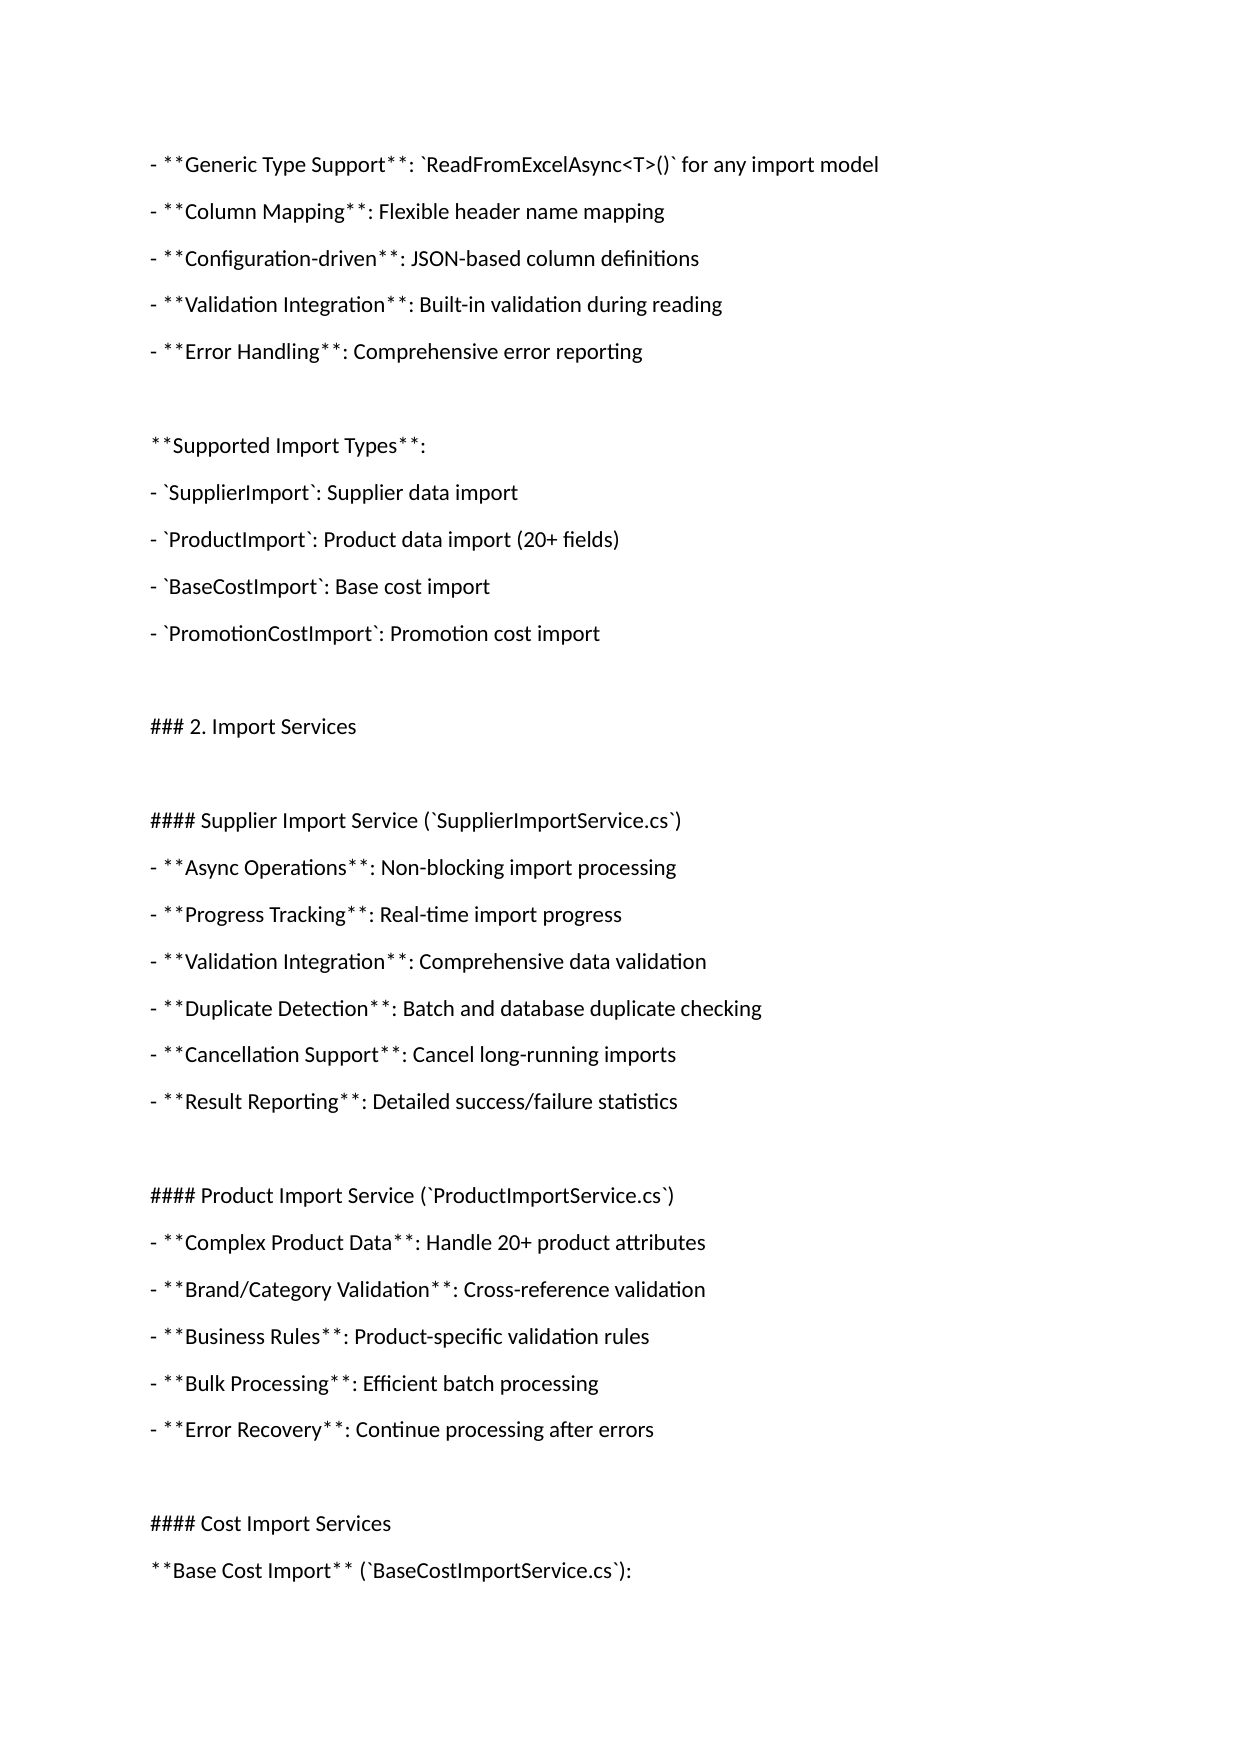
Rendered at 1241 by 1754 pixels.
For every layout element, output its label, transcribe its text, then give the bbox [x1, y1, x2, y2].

text - **Business Rules**: Product-specific validation rules [150, 1322, 1090, 1350]
text **Supported Import Types**: [150, 431, 1090, 459]
text - **Column Mapping**: Flexible header name mapping [150, 197, 1090, 225]
text - `PromotionCostImport`: Promotion cost import [150, 619, 1090, 647]
text - `BaseCostImport`: Base cost import [150, 572, 1090, 600]
text - **Error Handling**: Comprehensive error reporting [150, 337, 1090, 366]
text #### Supplier Import Service (`SupplierImportService.cs`) [150, 806, 1090, 834]
text - **Generic Type Support**: `ReadFromExcelAsync<T>()` for any import model [150, 150, 1090, 178]
text - **Validation Integration**: Comprehensive data validation [150, 947, 1090, 975]
text - **Bulk Processing**: Efficient batch processing [150, 1369, 1090, 1397]
text - **Configuration-driven**: JSON-based column definitions [150, 244, 1090, 272]
text **Base Cost Import** (`BaseCostImportService.cs`): [150, 1556, 1090, 1584]
text - **Duplicate Detection**: Batch and database duplicate checking [150, 994, 1090, 1022]
text - **Complex Product Data**: Handle 20+ product attributes [150, 1228, 1090, 1256]
text #### Product Import Service (`ProductImportService.cs`) [150, 1181, 1090, 1209]
text - **Cancellation Support**: Cancel long-running imports [150, 1041, 1090, 1069]
text - **Error Recovery**: Continue processing after errors [150, 1416, 1090, 1444]
text - **Brand/Category Validation**: Cross-reference validation [150, 1275, 1090, 1303]
text #### Cost Import Services [150, 1509, 1090, 1537]
text ### 2. Import Services [150, 712, 1090, 741]
text - **Validation Integration**: Built-in validation during reading [150, 291, 1090, 319]
text - `SupplierImport`: Supplier data import [150, 478, 1090, 506]
text - **Result Reporting**: Detailed success/failure statistics [150, 1087, 1090, 1116]
text - **Progress Tracking**: Real-time import progress [150, 900, 1090, 928]
text - `ProductImport`: Product data import (20+ fields) [150, 525, 1090, 553]
text - **Async Operations**: Non-blocking import processing [150, 853, 1090, 881]
